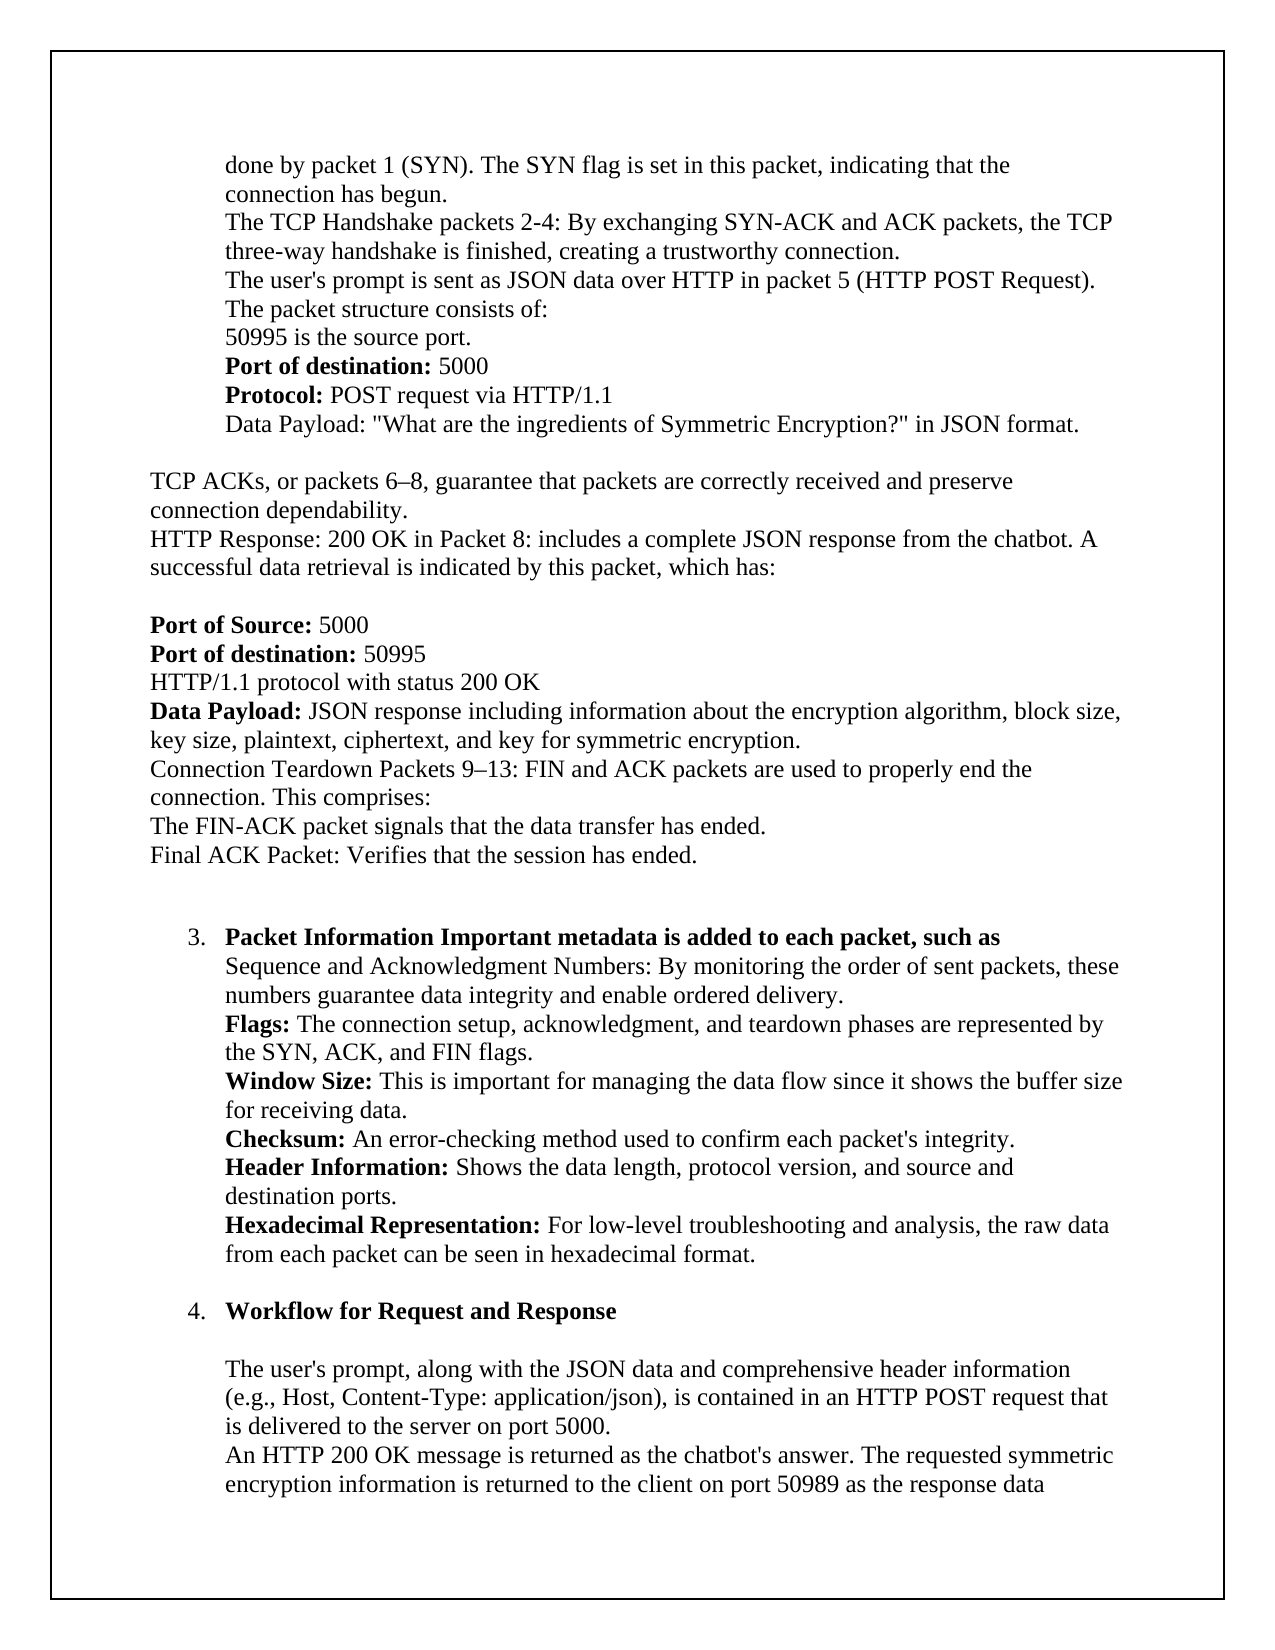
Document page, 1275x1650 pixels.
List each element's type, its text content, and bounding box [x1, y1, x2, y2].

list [187, 1296, 1125, 1497]
list Packet Information Important metadata is added to each packet, such as Sequence and Acknowledgment Numbers: By monitoring the order of sent packets, these numbers guarantee data integrity and enable ordered delivery. Flags: The connection setup, acknowledgment, and teardown phases are represented by the SYN, ACK, and FIN flags. Window Size: This is important for managing the data flow since it shows the buffer size for receiving data. Checksum: An error-checking method used to confirm each packet's integrity. Header Information: Shows the data length, protocol version, and source and destination ports. Hexadecimal Representation: For low-level troubleshooting and analysis, the raw data from each packet can be seen in hexadecimal format. [187, 922, 1125, 1267]
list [187, 150, 1125, 437]
text TCP ACKs, or packets 6–8, guarantee that packets are correctly received and preserve connection dependability. HTTP Response: 200 OK in Packet 8: includes a complete JSON response from the chatbot. A successful data retrieval is indicated by this packet, which has: Port of Source: 5000 Port of destination: 50995 HTTP/1.1 protocol with status 200 OK Data Payload: JSON response including information about the encryption algorithm, block size, key size, plaintext, ciphertext, and key for symmetric encryption. Connection Teardown Packets 9–13: FIN and ACK packets are used to properly end the connection. This comprises: The FIN-ACK packet signals that the data transfer has ended. Final ACK Packet: Verifies that the session has ended. [150, 466, 1125, 869]
